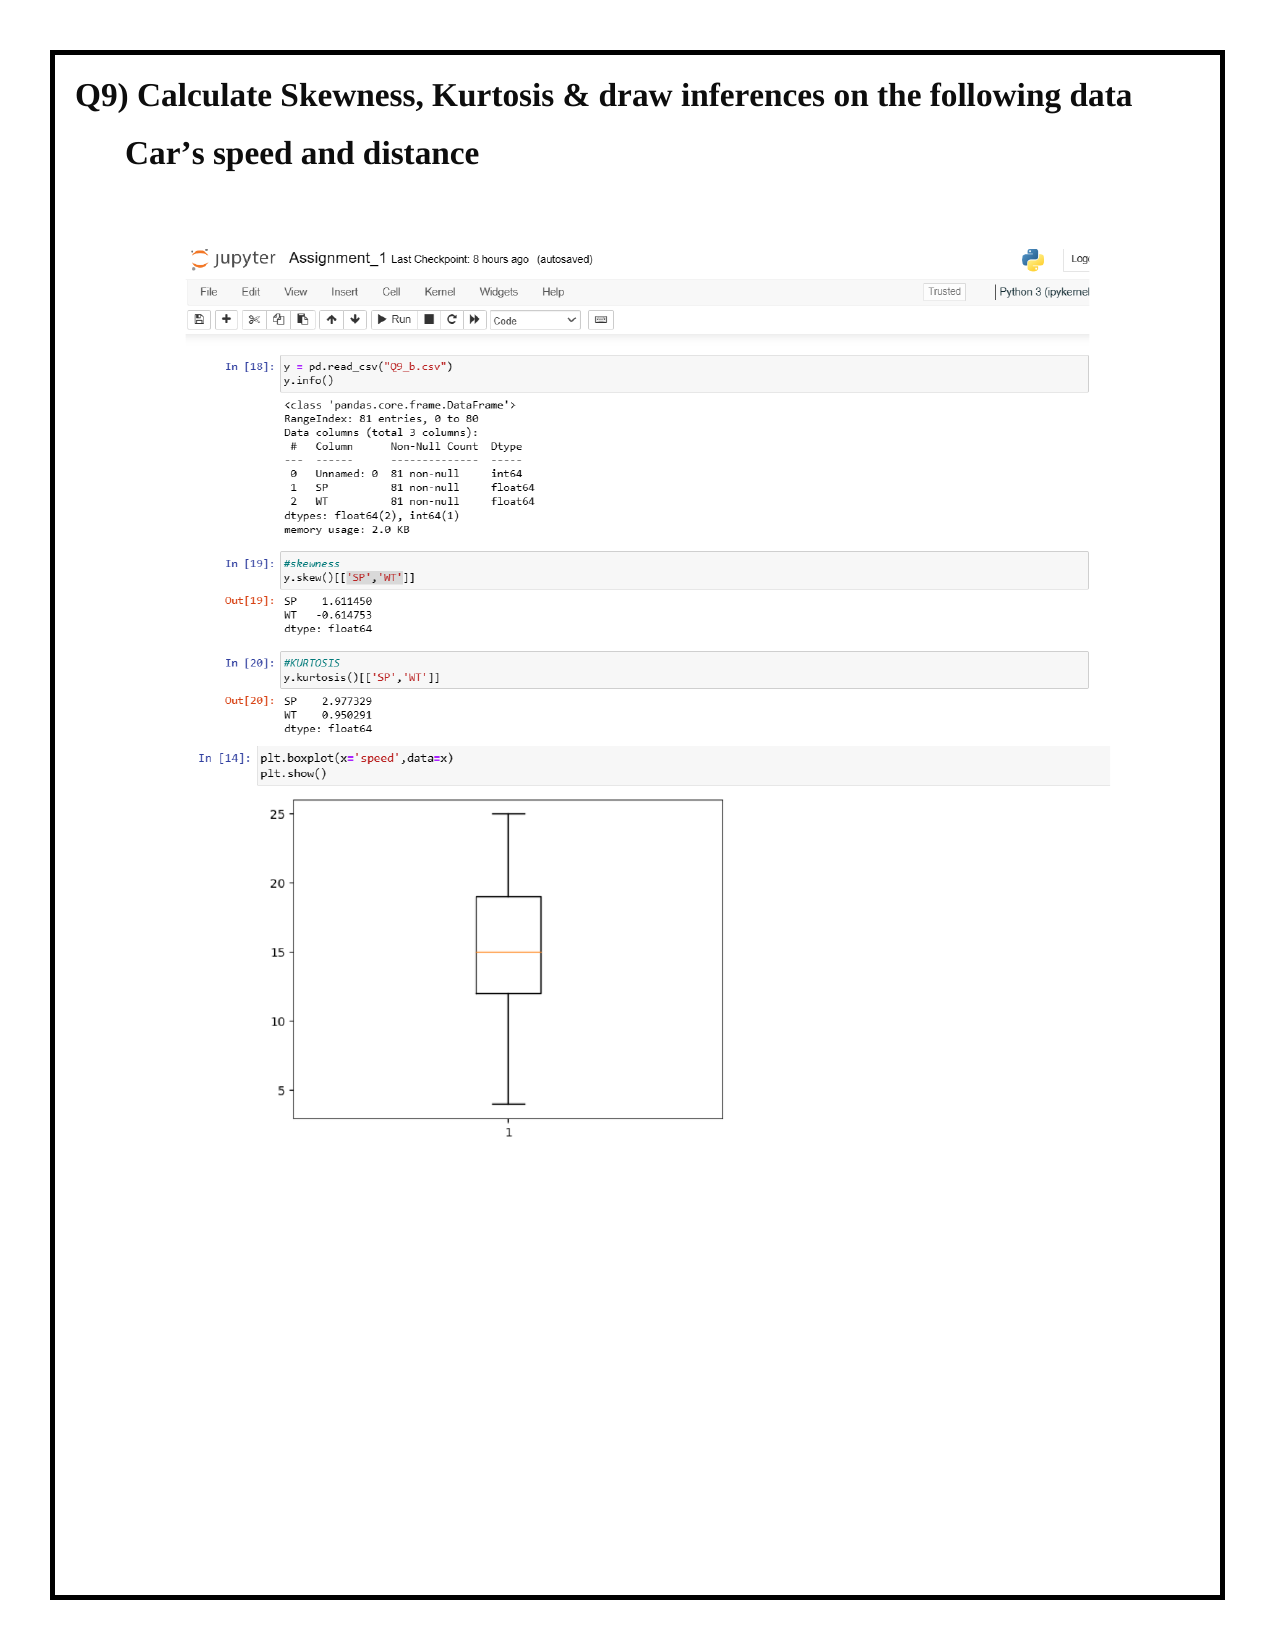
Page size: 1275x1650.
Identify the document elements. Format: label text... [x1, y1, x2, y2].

picture [164, 746, 1111, 1155]
picture [185, 249, 1090, 745]
text Q9) Calculate Skewness, Kurtosis & draw inferences on the following data [75, 75, 1200, 113]
text Car’s speed and distance [75, 133, 1200, 171]
